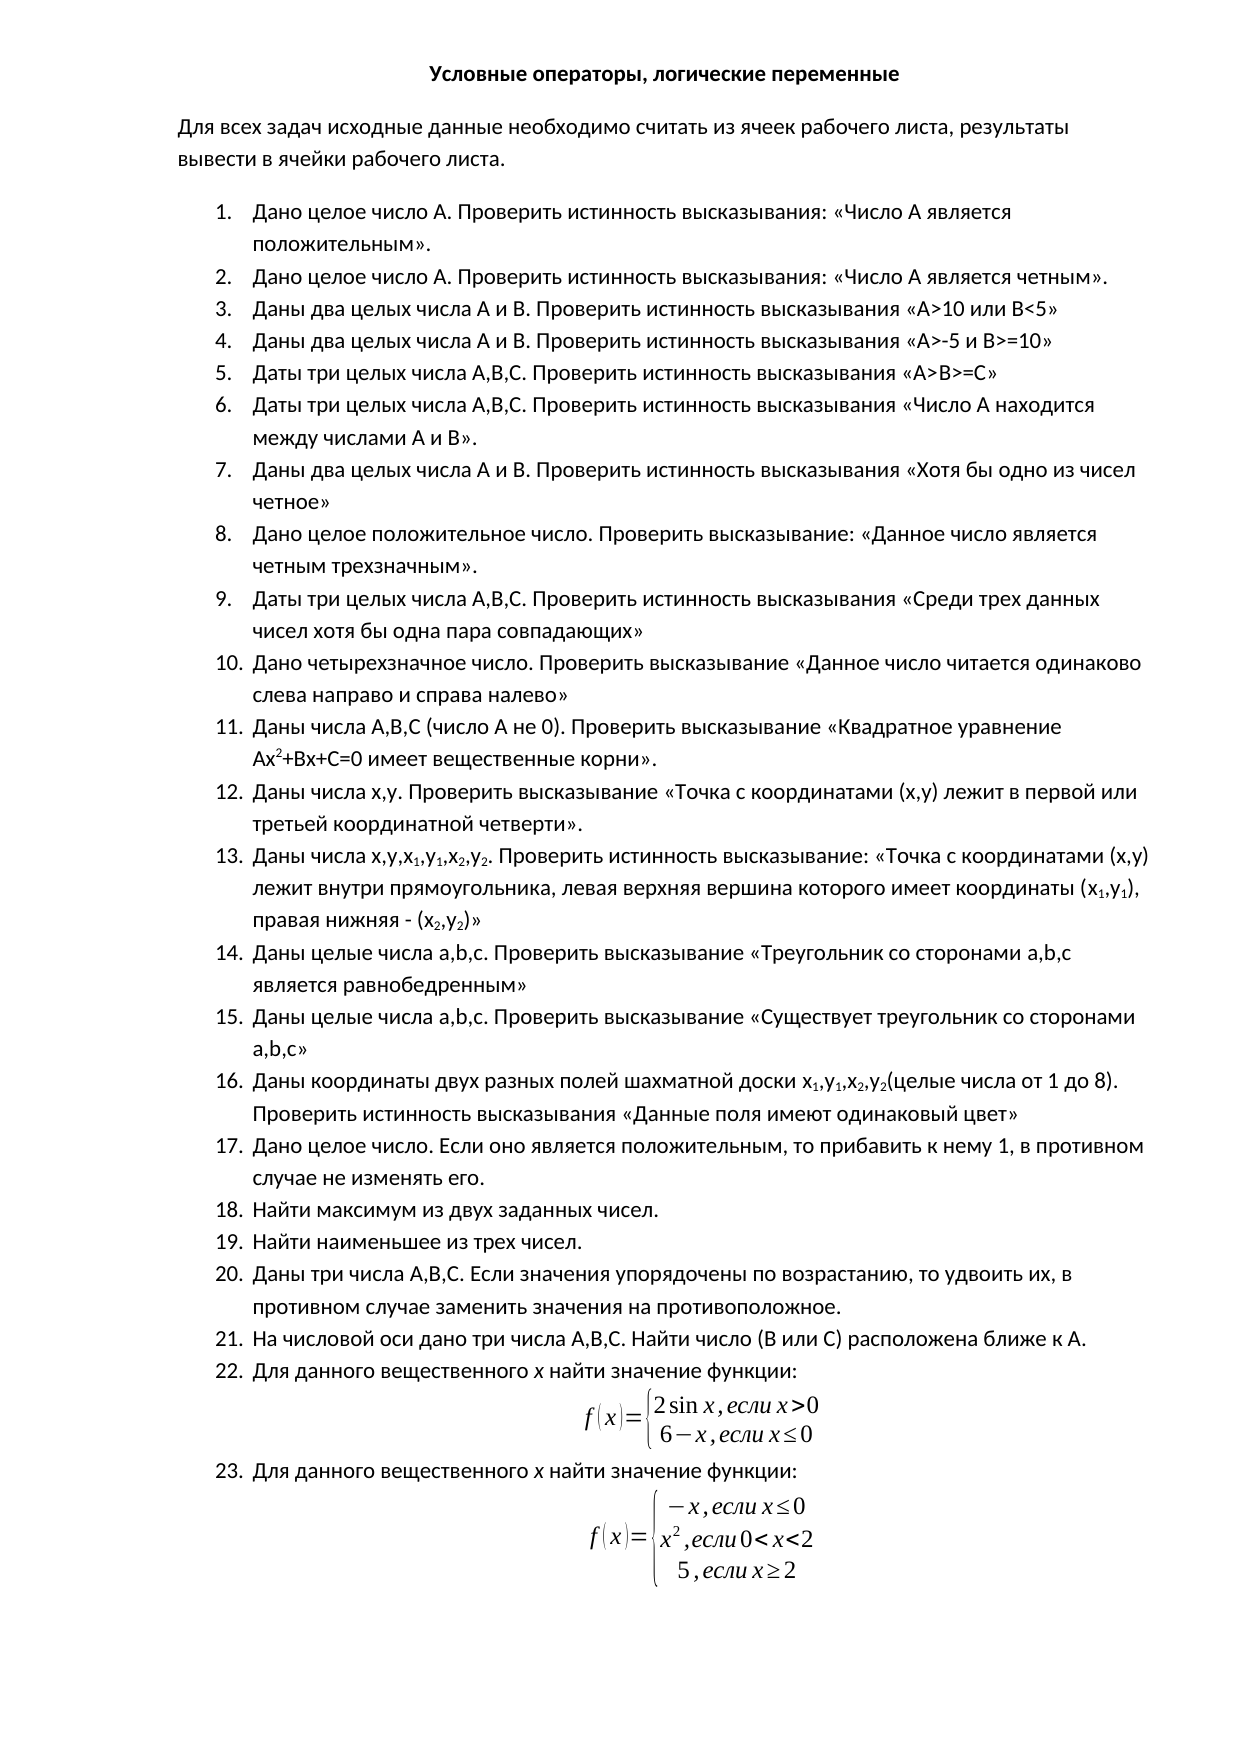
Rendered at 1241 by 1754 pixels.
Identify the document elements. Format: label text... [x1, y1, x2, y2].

list Найти максимум из двух заданных чисел. [215, 1195, 1152, 1223]
list Даны целые числа a,b,c. Проверить высказывание «Существует треугольник со сторонами a,b,c» [215, 1002, 1152, 1062]
list Дано четырехзначное число. Проверить высказывание «Данное число читается одинаково слева направо и справа налево» [215, 648, 1152, 708]
list Даны два целых числа А и В. Проверить истинность высказывания «А>10 или В<5» [215, 294, 1152, 322]
list Даны два целых числа А и В. Проверить истинность высказывания «А>-5 и В>=10» [215, 326, 1152, 354]
list На числовой оси дано три числа А,В,С. Найти число (В или С) расположена ближе к А. [215, 1324, 1152, 1352]
list Даны целые числа a,b,c. Проверить высказывание «Треугольник со сторонами a,b,c является равнобедренным» [215, 938, 1152, 998]
text Для всех задач исходные данные необходимо считать из ячеек рабочего листа, результаты вывести в ячейки рабочего листа. [177, 112, 1152, 172]
list Дано целое число. Если оно является положительным, то прибавить к нему 1, в противном случае не изменять его. [215, 1131, 1152, 1191]
text Условные операторы, логические переменные [177, 59, 1152, 87]
list Дано целое положительное число. Проверить высказывание: «Данное число является четным трехзначным». [215, 519, 1152, 579]
list Для данного вещественного х найти значение функции: [215, 1356, 1152, 1384]
list Даны числа А,В,С (число А не 0). Проверить высказывание «Квадратное уравнение Ах2+Вх+С=0 имеет вещественные корни». [215, 712, 1152, 773]
list Даты три целых числа А,В,С. Проверить истинность высказывания «А>B>=C» [215, 358, 1152, 386]
list Даны координаты двух разных полей шахматной доски x1,y1,x2,y2(целые числа от 1 до 8). Проверить истинность высказывания «Данные поля имеют одинаковый цвет» [215, 1066, 1152, 1127]
list Даты три целых числа А,В,С. Проверить истинность высказывания «Среди трех данных чисел хотя бы одна пара совпадающих» [215, 584, 1152, 644]
list Дано целое число А. Проверить истинность высказывания: «Число А является четным». [215, 262, 1152, 290]
list Найти наименьшее из трех чисел. [215, 1227, 1152, 1255]
list Для данного вещественного х найти значение функции: [215, 1456, 1152, 1484]
list Даты три целых числа А,В,С. Проверить истинность высказывания «Число А находится между числами А и В». [215, 391, 1152, 451]
list Дано целое число А. Проверить истинность высказывания: «Число А является положительным». [215, 197, 1152, 258]
list Даны числа х,у. Проверить высказывание «Точка с координатами (х,у) лежит в первой или третьей координатной четверти». [215, 777, 1152, 837]
list Даны числа x,y,x1,y1,x2,y2. Проверить истинность высказывание: «Точка с координатами (х,у) лежит внутри прямоугольника, левая верхняя вершина которого имеет координаты (x1,y1), правая нижняя - (x2,y2)» [215, 841, 1152, 933]
list Даны три числа А,В,С. Если значения упорядочены по возрастанию, то удвоить их, в противном случае заменить значения на противоположное. [215, 1259, 1152, 1320]
list Даны два целых числа А и В. Проверить истинность высказывания «Хотя бы одно из чисел четное» [215, 455, 1152, 515]
